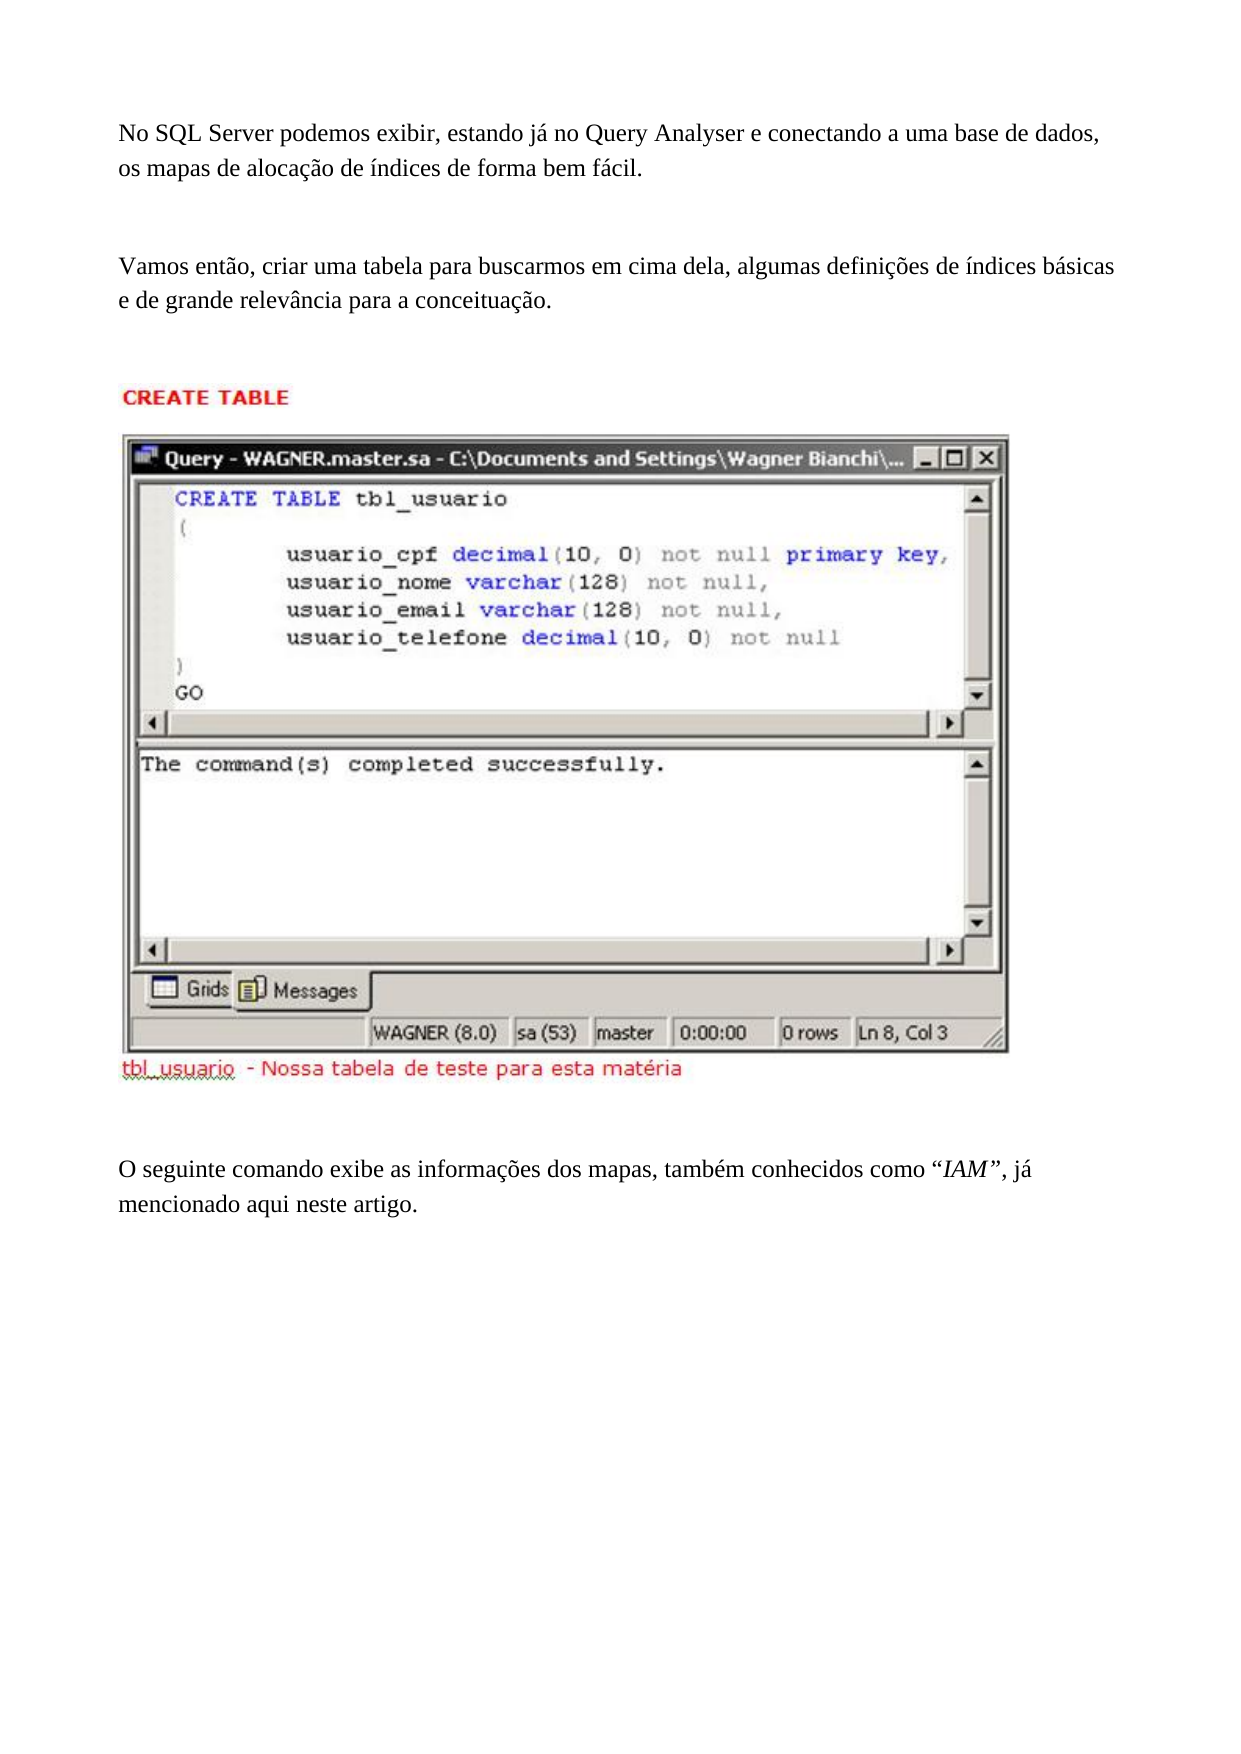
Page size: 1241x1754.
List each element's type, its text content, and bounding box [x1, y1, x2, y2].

text No SQL Server podemos exibir, estando já no Query Analyser e conectando a uma base de dados, os mapas de alocação de índices de forma bem fácil. [118, 118, 1122, 181]
text Vamos então, criar uma tabela para buscarmos em cima dela, algumas definições de índices básicas e de grande relevância para a conceituação. [118, 251, 1122, 314]
text O seguinte comando exibe as informações dos mapas, também conhecidos como “IAM”, já mencionado aqui neste artigo. [118, 1154, 1122, 1217]
picture [118, 383, 1011, 1085]
